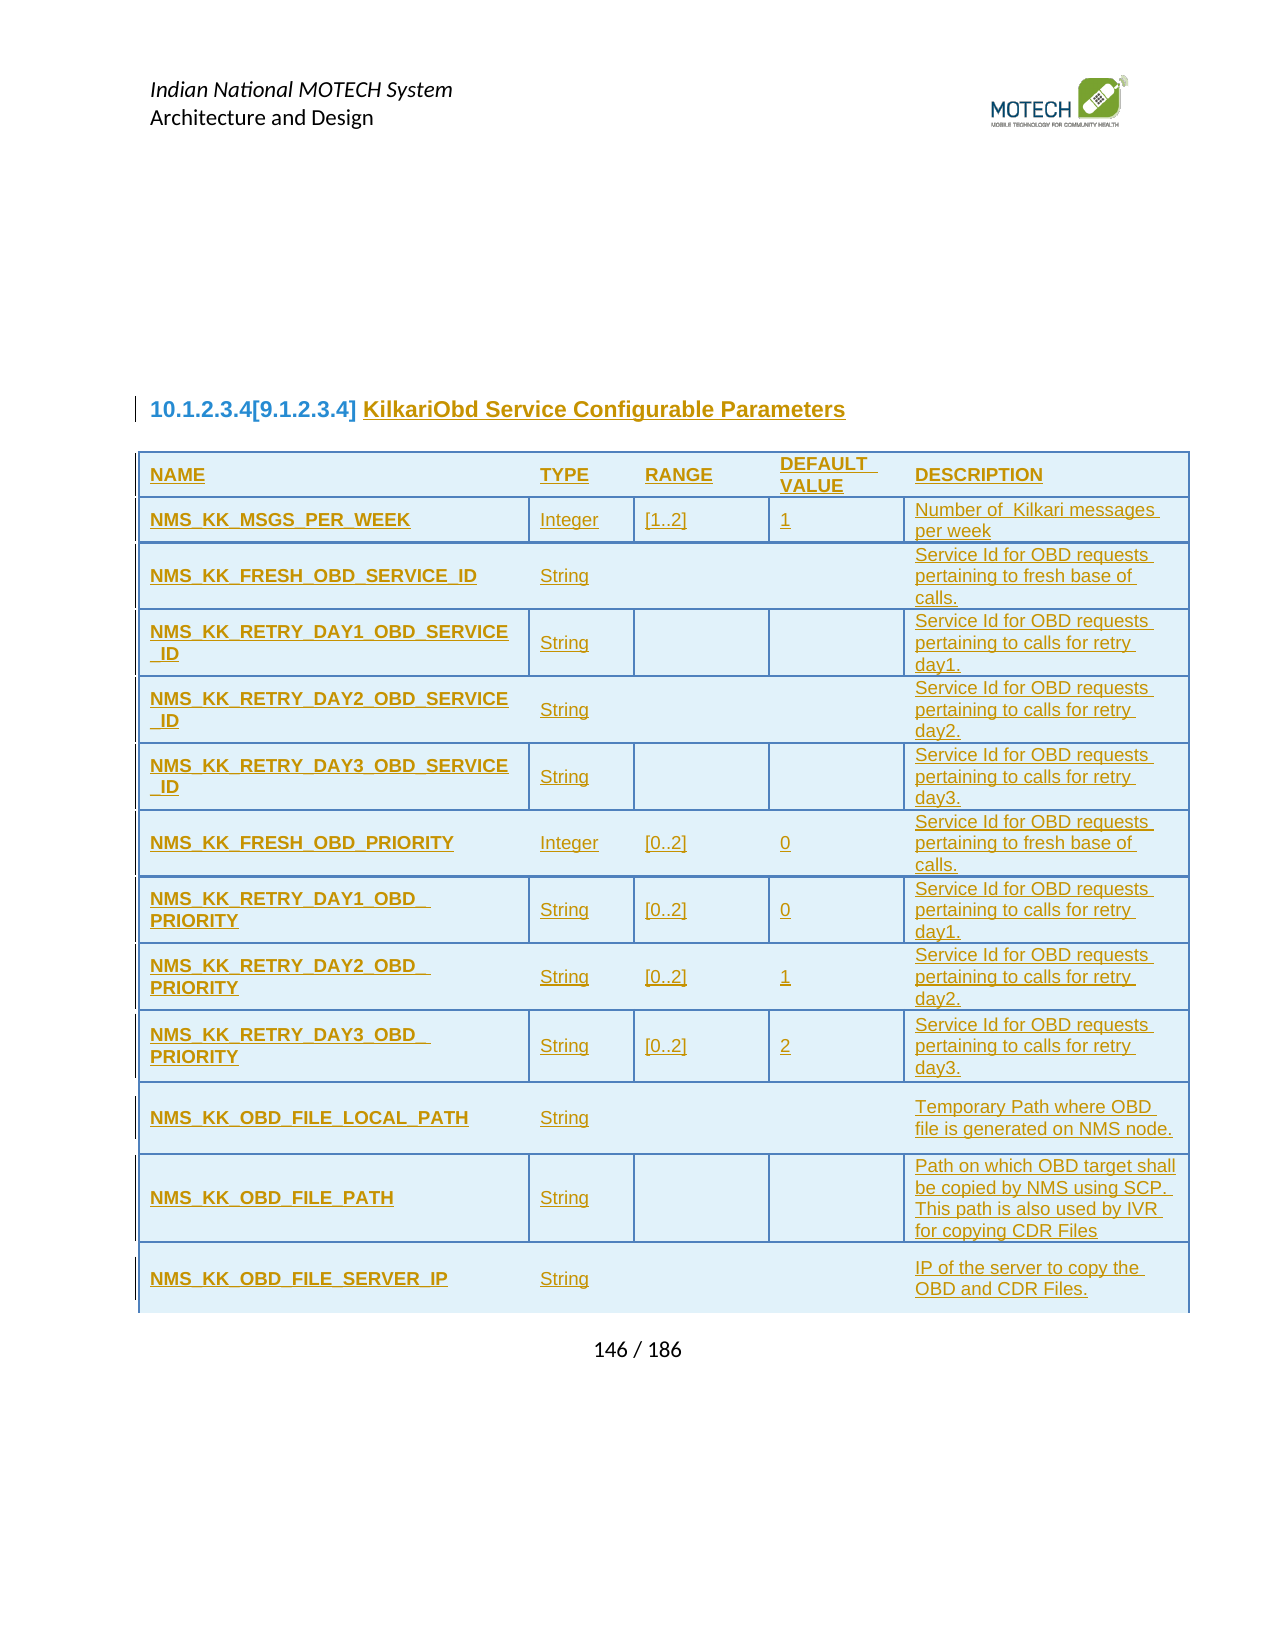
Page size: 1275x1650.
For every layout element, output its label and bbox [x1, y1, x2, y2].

picture [991, 75, 1129, 127]
